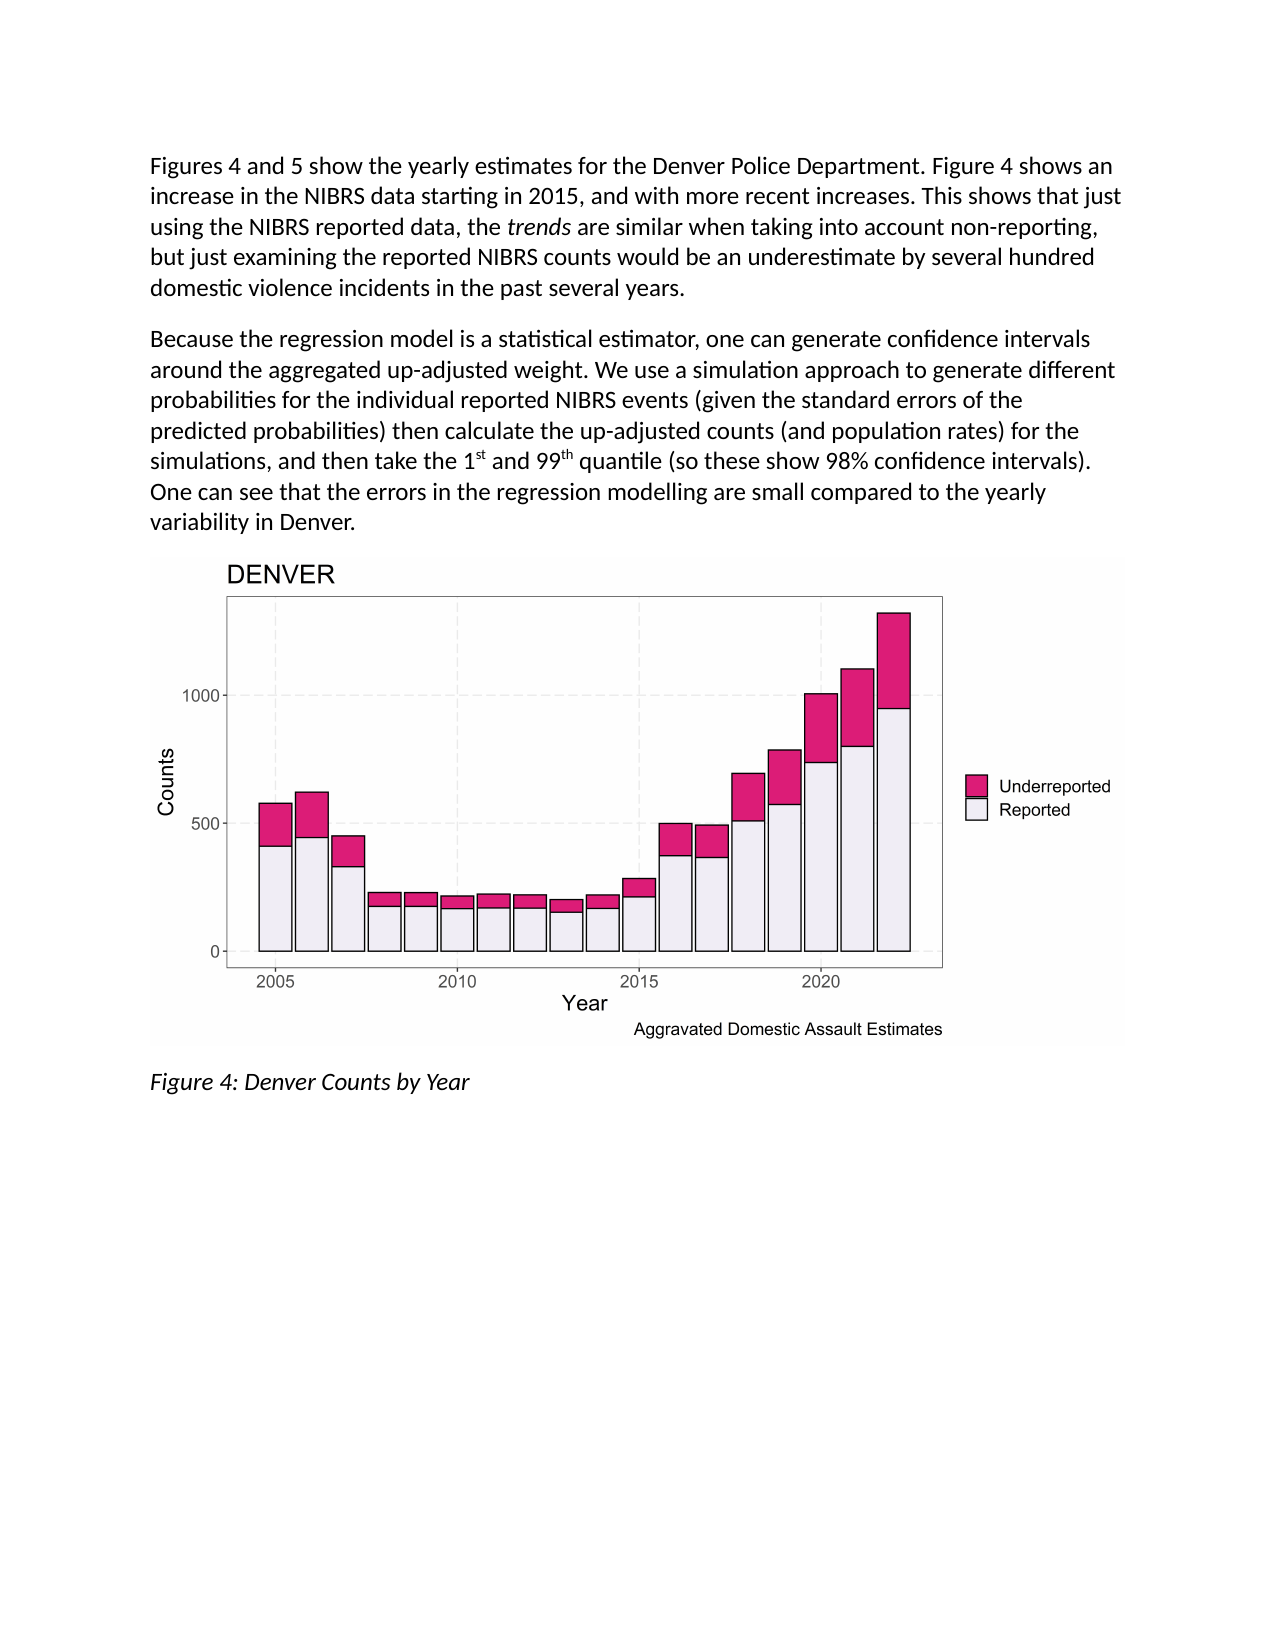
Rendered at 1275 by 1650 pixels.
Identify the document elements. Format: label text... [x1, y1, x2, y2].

text Figure 4: Denver Counts by Year [150, 1066, 1125, 1097]
picture [150, 557, 1125, 1046]
text Because the regression model is a statistical estimator, one can generate confidence intervals around the aggregated up-adjusted weight. We use a simulation approach to generate different probabilities for the individual reported NIBRS events (given the standard errors of the predicted probabilities) then calculate the up-adjusted counts (and population rates) for the simulations, and then take the 1st and 99th quantile (so these show 98% confidence intervals). One can see that the errors in the regression modelling are small compared to the yearly variability in Denver. [150, 323, 1125, 537]
text Figures 4 and 5 show the yearly estimates for the Denver Police Department. Figure 4 shows an increase in the NIBRS data starting in 2015, and with more recent increases. This shows that just using the NIBRS reported data, the trends are similar when taking into account non-reporting, but just examining the reported NIBRS counts would be an underestimate by several hundred domestic violence incidents in the past several years. [150, 150, 1125, 303]
